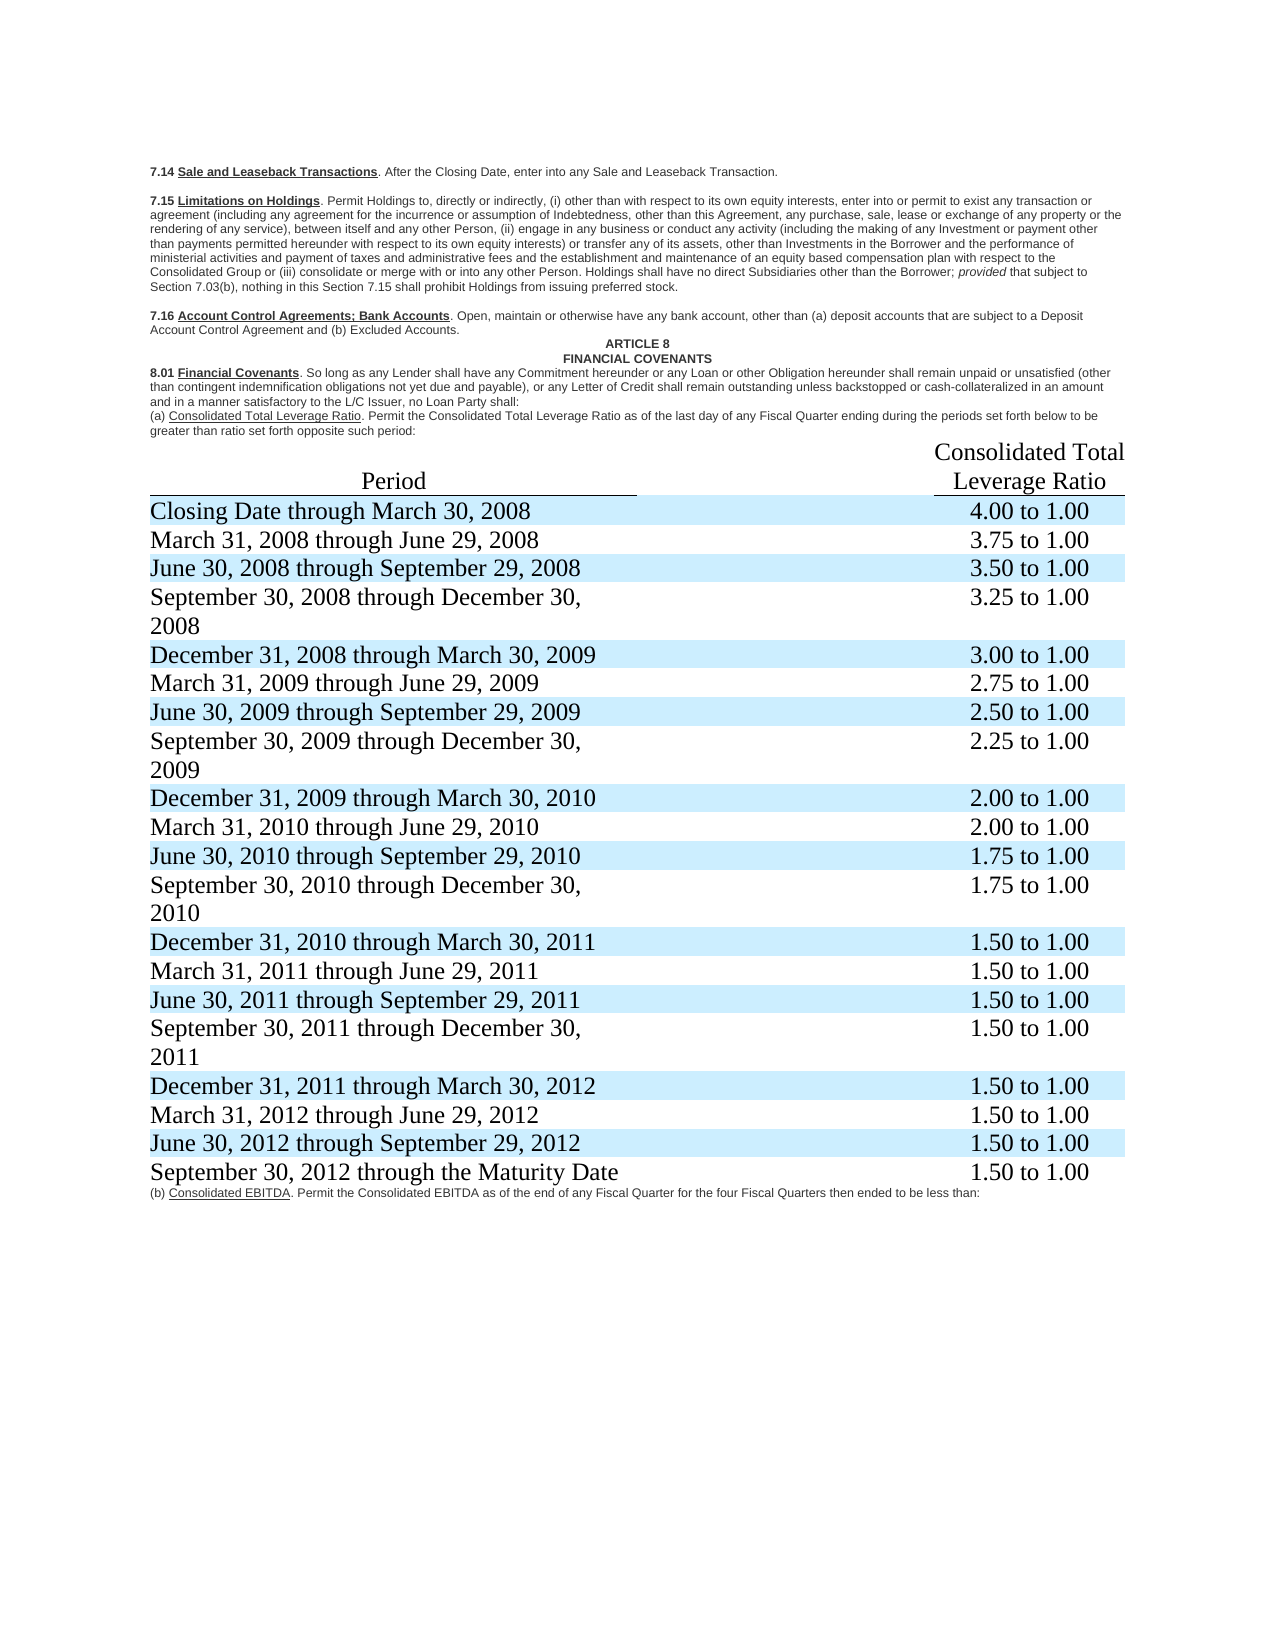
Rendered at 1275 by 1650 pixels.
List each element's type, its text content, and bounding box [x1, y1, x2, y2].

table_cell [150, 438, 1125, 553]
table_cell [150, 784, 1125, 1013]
text ARTICLE 8 [150, 337, 1125, 351]
text 7.16 Account Control Agreements; Bank Accounts. Open, maintain or otherwise have any bank account, other than (a) deposit accounts that are subject to a Deposit Account Control Agreement and (b) Excluded Accounts. [150, 308, 1125, 337]
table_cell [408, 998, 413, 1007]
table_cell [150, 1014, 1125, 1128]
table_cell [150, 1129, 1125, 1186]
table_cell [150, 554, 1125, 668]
text 7.14 Sale and Leaseback Transactions. After the Closing Date, enter into any Sale and Leaseback Transaction. [150, 164, 1125, 179]
text 8.01 Financial Covenants. So long as any Lender shall have any Commitment hereunder or any Loan or other Obligation hereunder shall remain unpaid or unsatisfied (other than contingent indemnification obligations not yet due and payable), or any Letter of Credit shall remain outstanding unless backstopped or cash-collateralized in an amount and in a manner satisfactory to the L/C Issuer, no Loan Party shall: [150, 366, 1125, 409]
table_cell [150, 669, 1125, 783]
text FINANCIAL COVENANTS [150, 351, 1125, 366]
text 7.15 Limitations on Holdings. Permit Holdings to, directly or indirectly, (i) other than with respect to its own equity interests, enter into or permit to exist any transaction or agreement (including any agreement for the incurrence or assumption of Indebtedness, other than this Agreement, any purchase, sale, lease or exchange of any property or the rendering of any service), between itself and any other Person, (ii) engage in any business or conduct any activity (including the making of any Investment or payment other than payments permitted hereunder with respect to its own equity interests) or transfer any of its assets, other than Investments in the Borrower and the performance of ministerial activities and payment of taxes and administrative fees and the establishment and maintenance of an equity based compensation plan with respect to the Consolidated Group or (iii) consolidate or merge with or into any other Person. Holdings shall have no direct Subsidiaries other than the Borrower; provided that subject to Section 7.03(b), nothing in this Section 7.15 shall prohibit Holdings from issuing preferred stock. [150, 193, 1125, 294]
text (a) Consolidated Total Leverage Ratio. Permit the Consolidated Total Leverage Ratio as of the last day of any Fiscal Quarter ending during the periods set forth below to be greater than ratio set forth opposite such period: [150, 409, 1125, 437]
text (b) Consolidated EBITDA. Permit the Consolidated EBITDA as of the end of any Fiscal Quarter for the four Fiscal Quarters then ended to be less than: [150, 1186, 1125, 1200]
